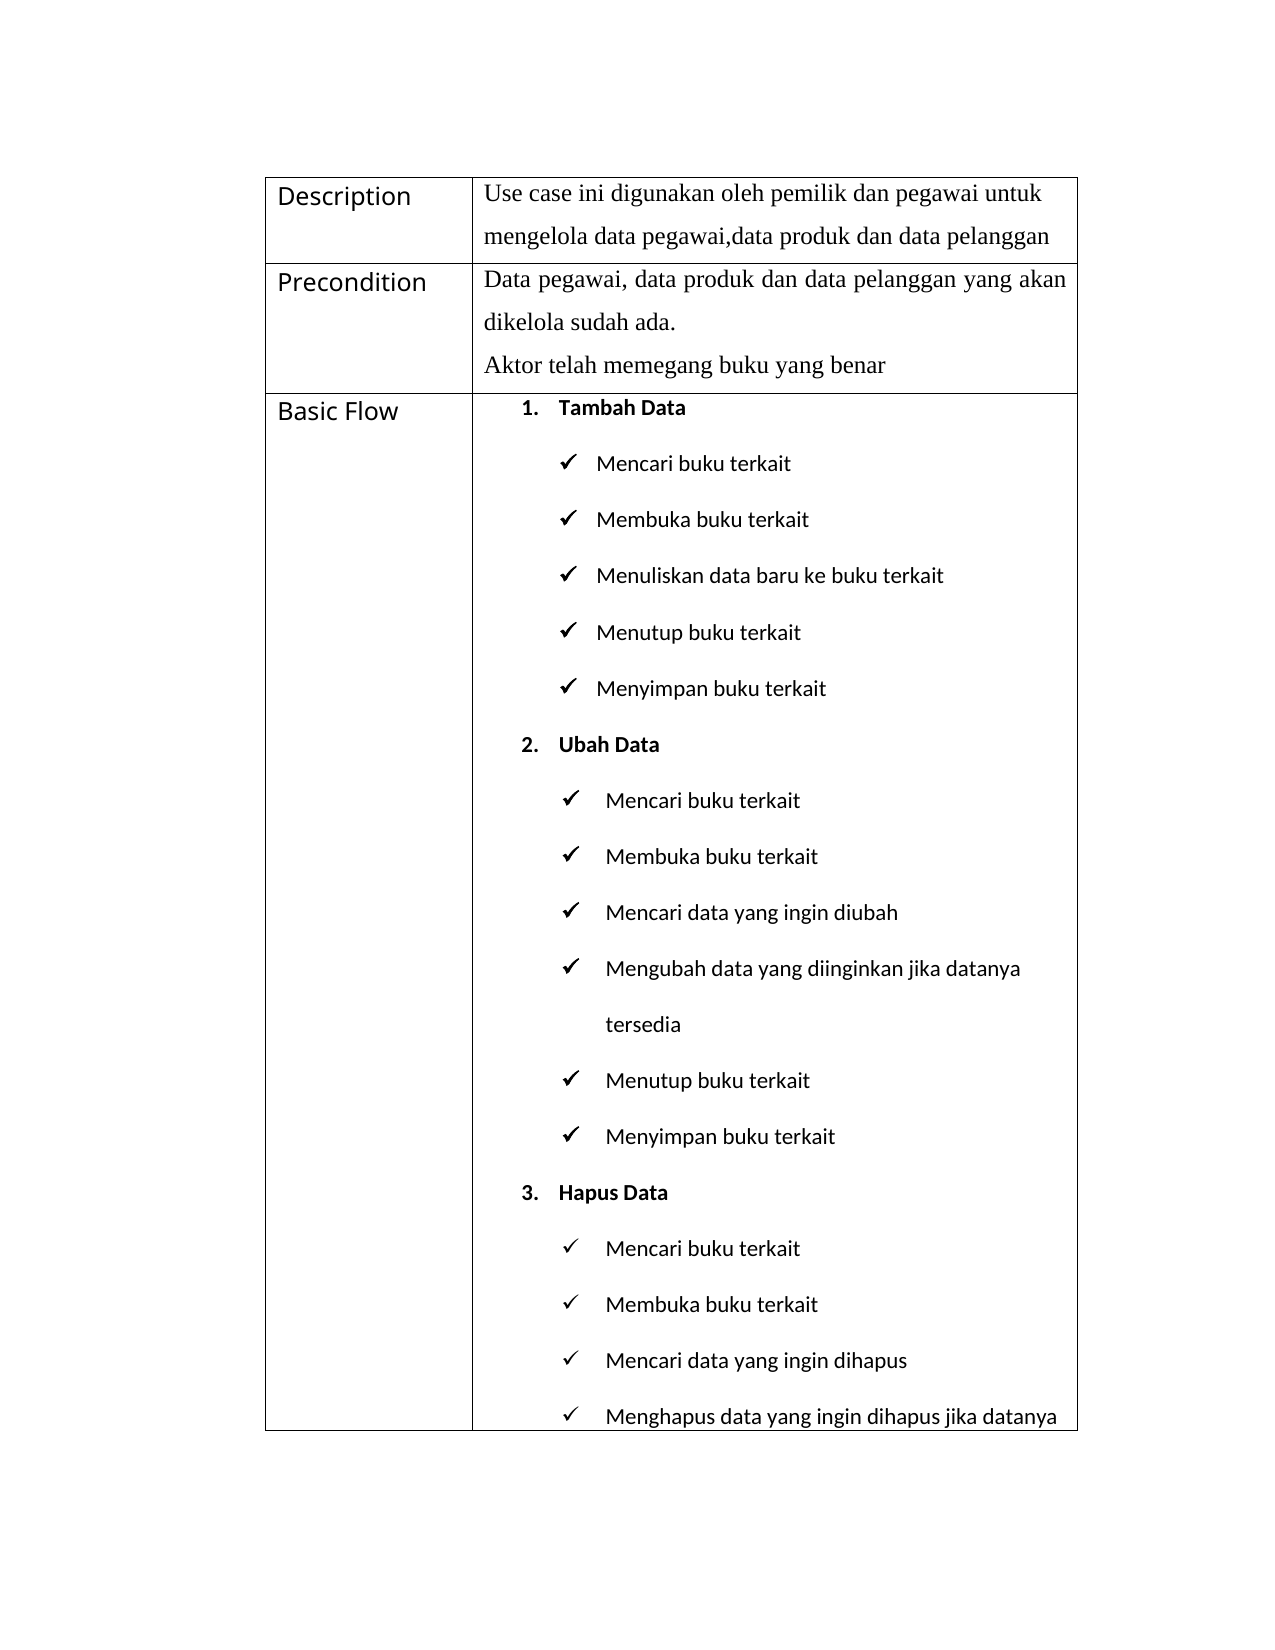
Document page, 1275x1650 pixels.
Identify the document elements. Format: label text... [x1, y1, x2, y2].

table_cell Basic Flow [266, 394, 472, 1430]
table_cell Precondition [266, 264, 472, 392]
table_cell Data pegawai, data produk dan data pelanggan yang akan dikelola sudah ada. Aktor telah memegang buku yang benar [473, 264, 1077, 392]
table_cell Use case ini digunakan oleh pemilik dan pegawai untuk mengelola data pegawai,data produk dan data pelanggan [473, 178, 1077, 263]
table_cell Description [266, 178, 472, 263]
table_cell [473, 394, 1077, 1430]
